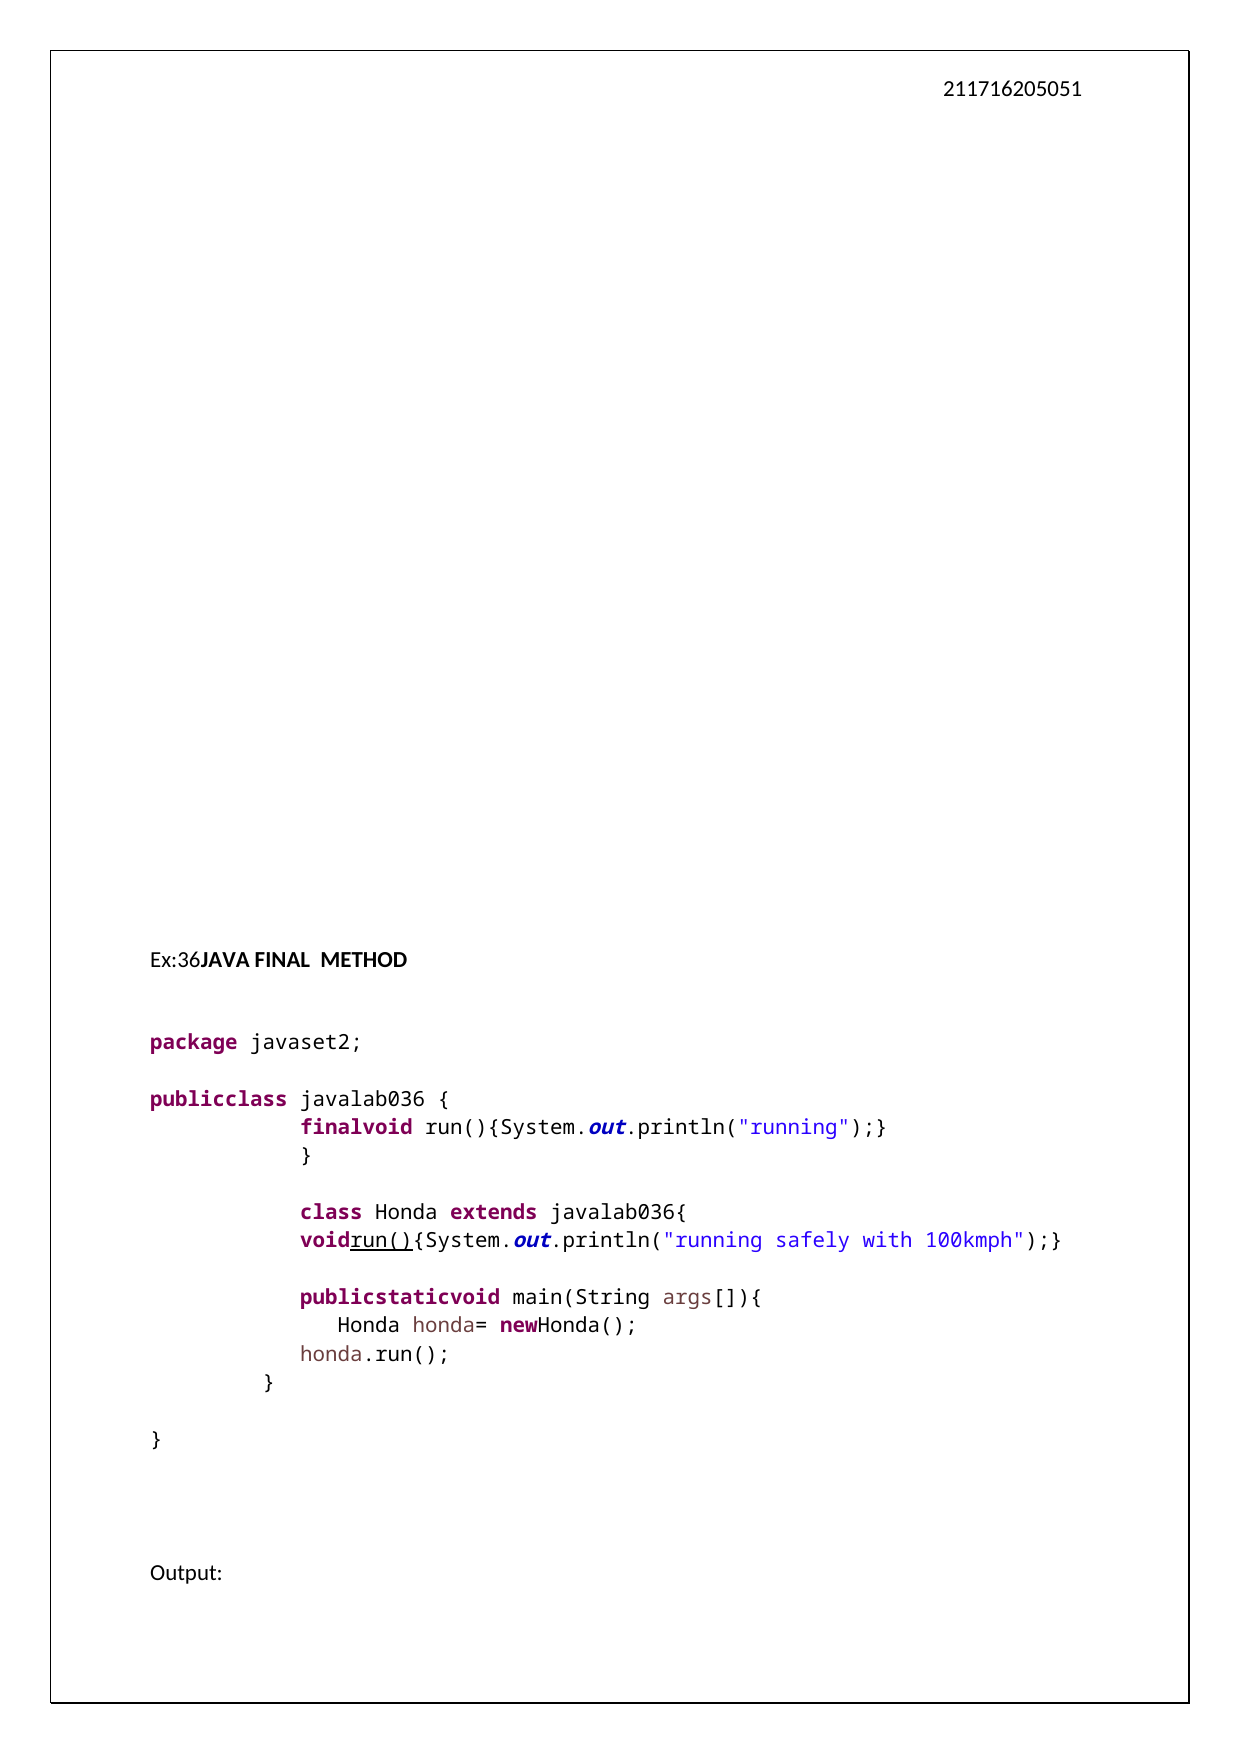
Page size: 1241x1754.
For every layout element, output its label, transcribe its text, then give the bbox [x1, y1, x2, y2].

text class Honda extends javalab036{ [150, 1197, 1089, 1225]
text Honda honda= newHonda(); [150, 1310, 1089, 1339]
text Output: [150, 1558, 1089, 1587]
text } [150, 1141, 1089, 1169]
text publicstaticvoid main(String args[]){ [150, 1282, 1089, 1310]
text } [150, 1367, 1089, 1396]
text finalvoid run(){System.out.println("running");} [150, 1112, 1089, 1141]
text publicclass javalab036 { [150, 1084, 1089, 1112]
text Ex:36JAVA FINAL METHOD [150, 945, 1089, 973]
text honda.run(); [150, 1339, 1089, 1367]
text package javaset2; [150, 1027, 1089, 1055]
text } [150, 1424, 1089, 1452]
text voidrun(){System.out.println("running safely with 100kmph");} [150, 1225, 1089, 1254]
